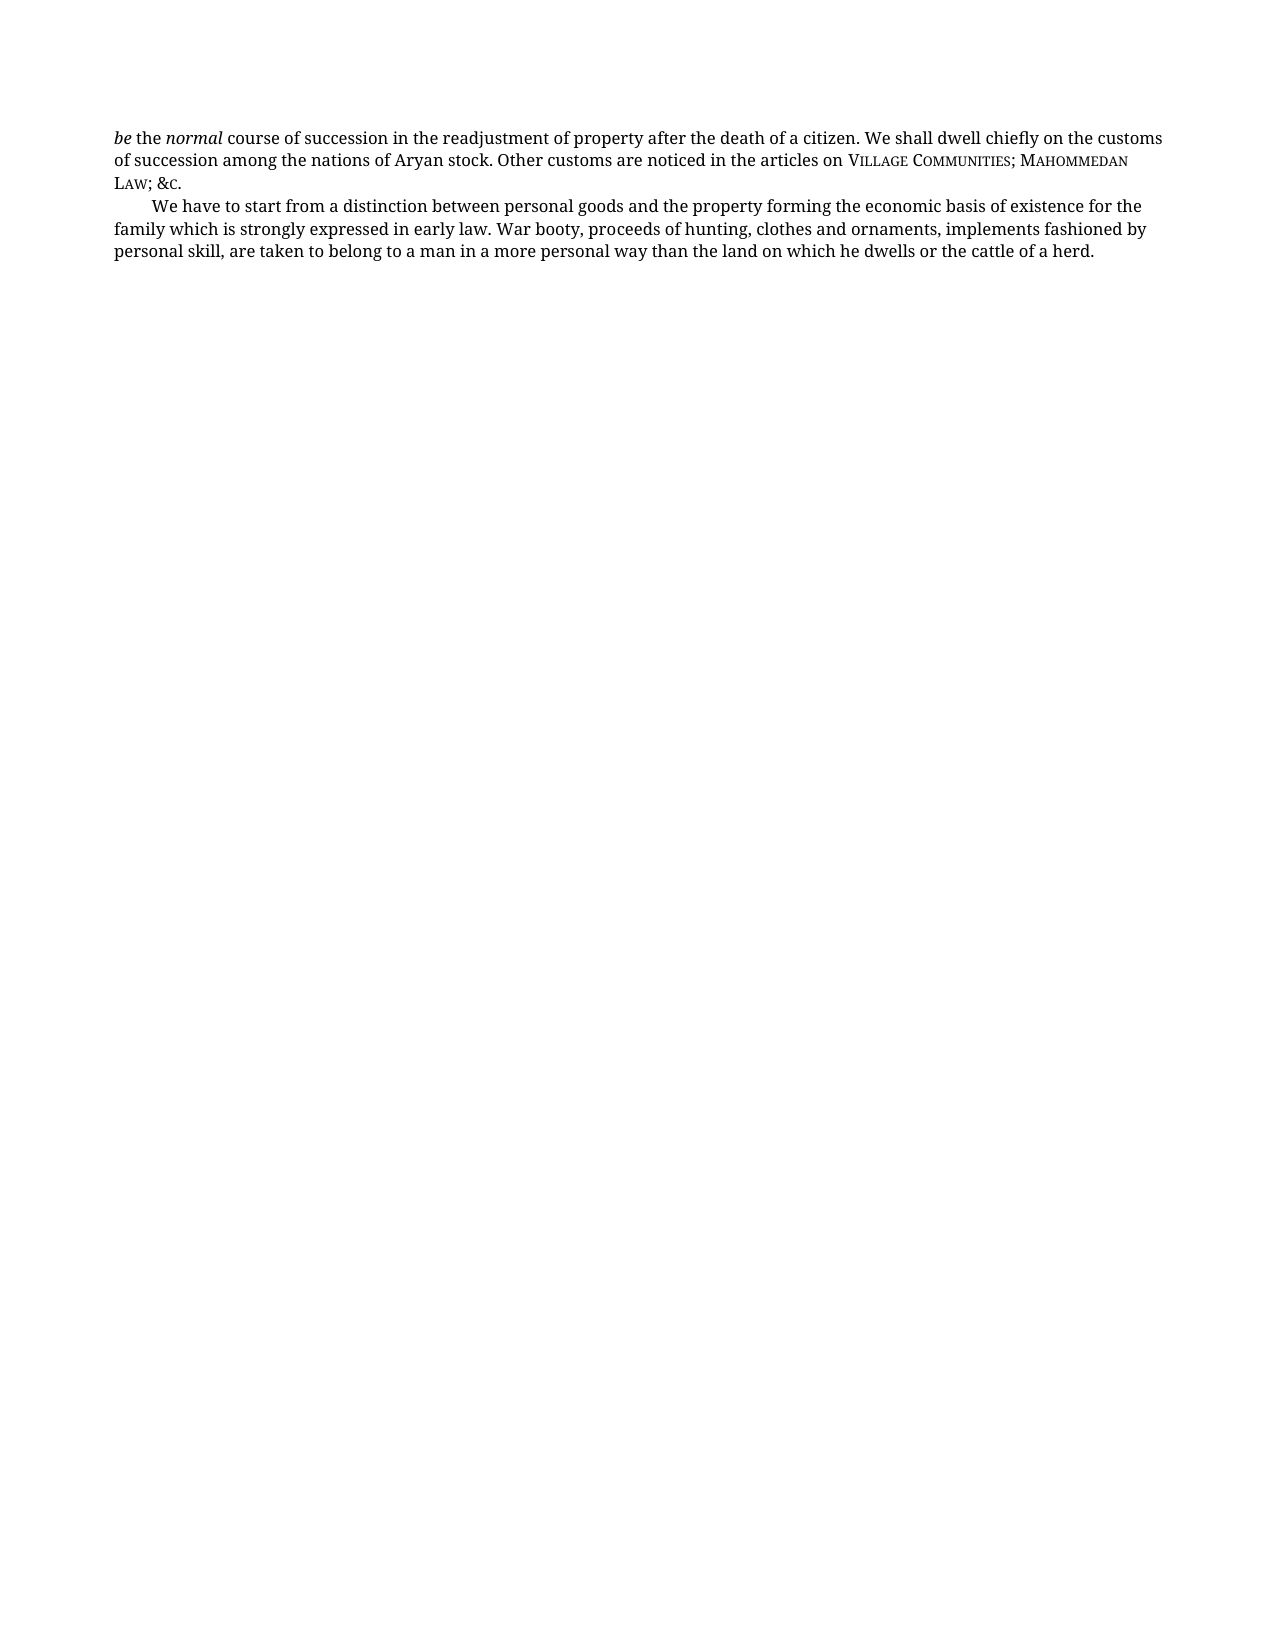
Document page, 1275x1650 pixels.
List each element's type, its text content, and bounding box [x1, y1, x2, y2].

text We have to start from a distinction between personal goods and the property forming the economic basis of existence for the family which is strongly expressed in early law. War booty, proceeds of hunting, clothes and ornaments, implements fashioned by personal skill, are taken to belong to a man in a more personal way than the land on which he dwells or the cattle of a herd. [114, 194, 1164, 263]
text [114, 126, 1164, 194]
